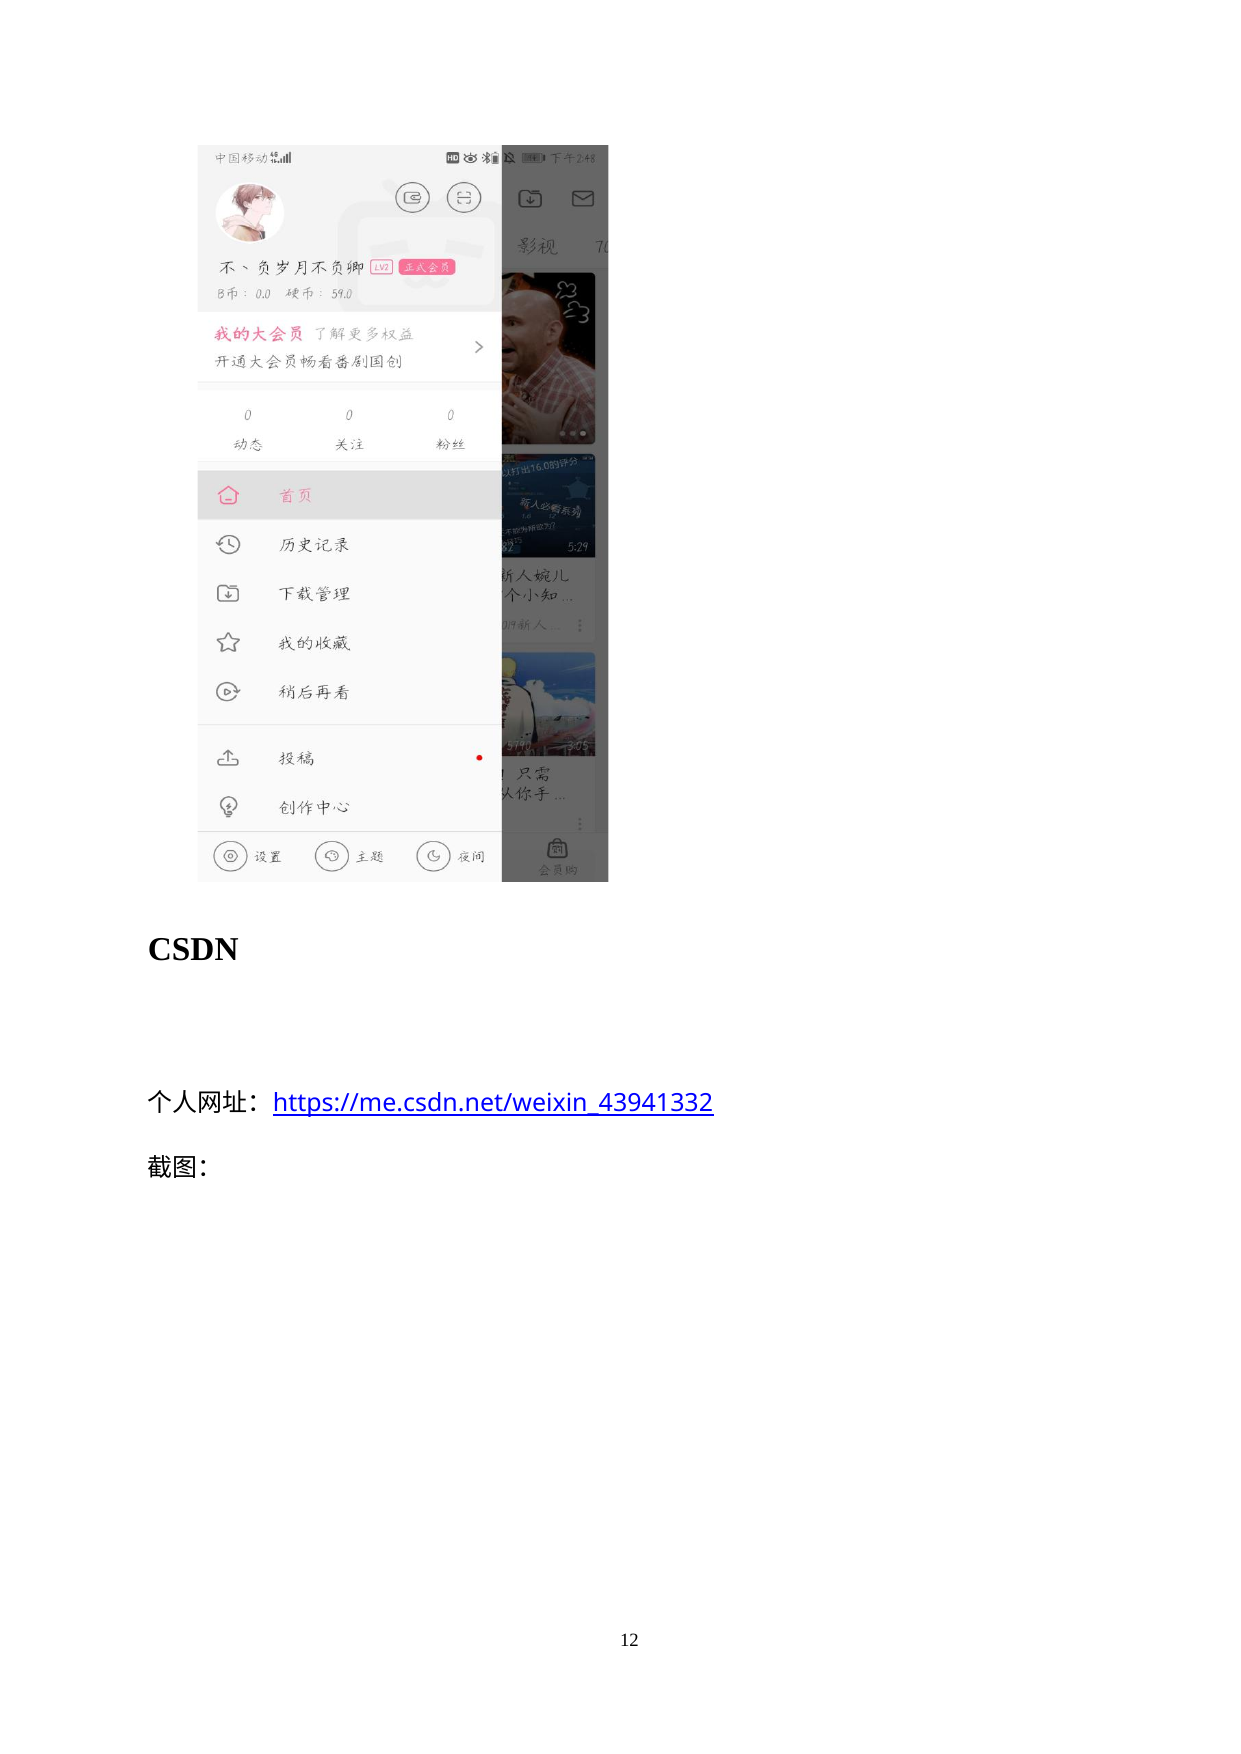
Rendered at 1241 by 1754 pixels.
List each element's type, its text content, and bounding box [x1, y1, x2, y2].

picture [197, 145, 609, 882]
text 个人网址：https://me.csdn.net/weixin_43941332 [148, 1068, 1110, 1133]
subtitle CSDN [148, 916, 1110, 981]
text 截图： [148, 1133, 1110, 1198]
